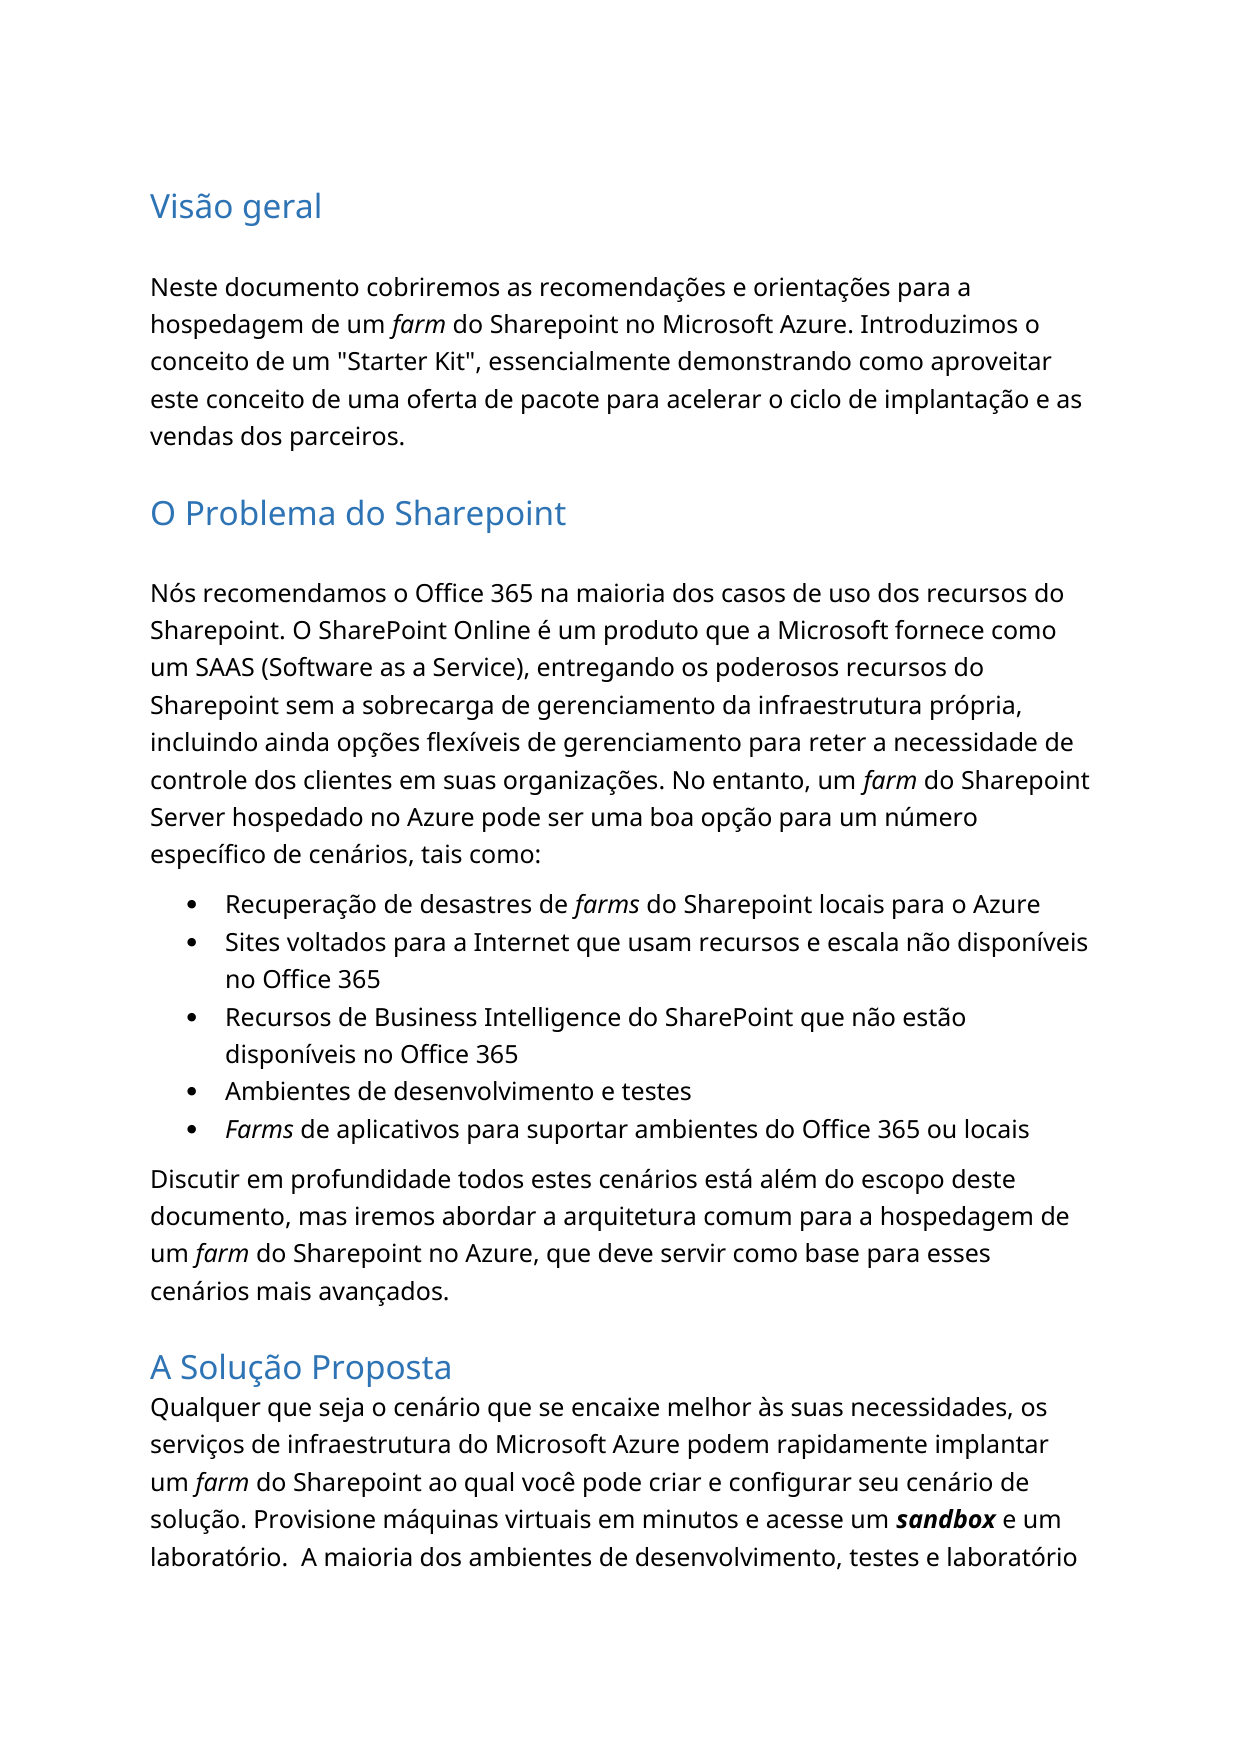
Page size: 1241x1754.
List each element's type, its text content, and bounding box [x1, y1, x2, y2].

list Farms de aplicativos para suportar ambientes do Office 365 ou locais [187, 1111, 1090, 1145]
subtitle O Problema do Sharepoint [150, 489, 1090, 535]
list Sites voltados para a Internet que usam recursos e escala não disponíveis no Office 365 [187, 924, 1090, 996]
subtitle Visão geral [150, 183, 1090, 229]
text Neste documento cobriremos as recomendações e orientações para a hospedagem de um farm do Sharepoint no Microsoft Azure. Introduzimos o conceito de um "Starter Kit", essencialmente demonstrando como aproveitar este conceito de uma oferta de pacote para acelerar o ciclo de implantação e as vendas dos parceiros. [150, 269, 1090, 453]
list Ambientes de desenvolvimento e testes [187, 1074, 1090, 1108]
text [150, 1389, 1090, 1573]
subtitle A Solução Proposta [150, 1344, 1090, 1389]
list Recuperação de desastres de farms do Sharepoint locais para o Azure [187, 887, 1090, 921]
text Nós recomendamos o Office 365 na maioria dos casos de uso dos recursos do Sharepoint. O SharePoint Online é um produto que a Microsoft fornece como um SAAS (Software as a Service), entregando os poderosos recursos do Sharepoint sem a sobrecarga de gerenciamento da infraestrutura própria, incluindo ainda opções flexíveis de gerenciamento para reter a necessidade de controle dos clientes em suas organizações. No entanto, um farm do Sharepoint Server hospedado no Azure pode ser uma boa opção para um número específico de cenários, tais como: [150, 575, 1090, 871]
text Discutir em profundidade todos estes cenários está além do escopo deste documento, mas iremos abordar a arquitetura comum para a hospedagem de um farm do Sharepoint no Azure, que deve servir como base para esses cenários mais avançados. [150, 1161, 1090, 1307]
list Recursos de Business Intelligence do SharePoint que não estão disponíveis no Office 365 [187, 999, 1090, 1071]
